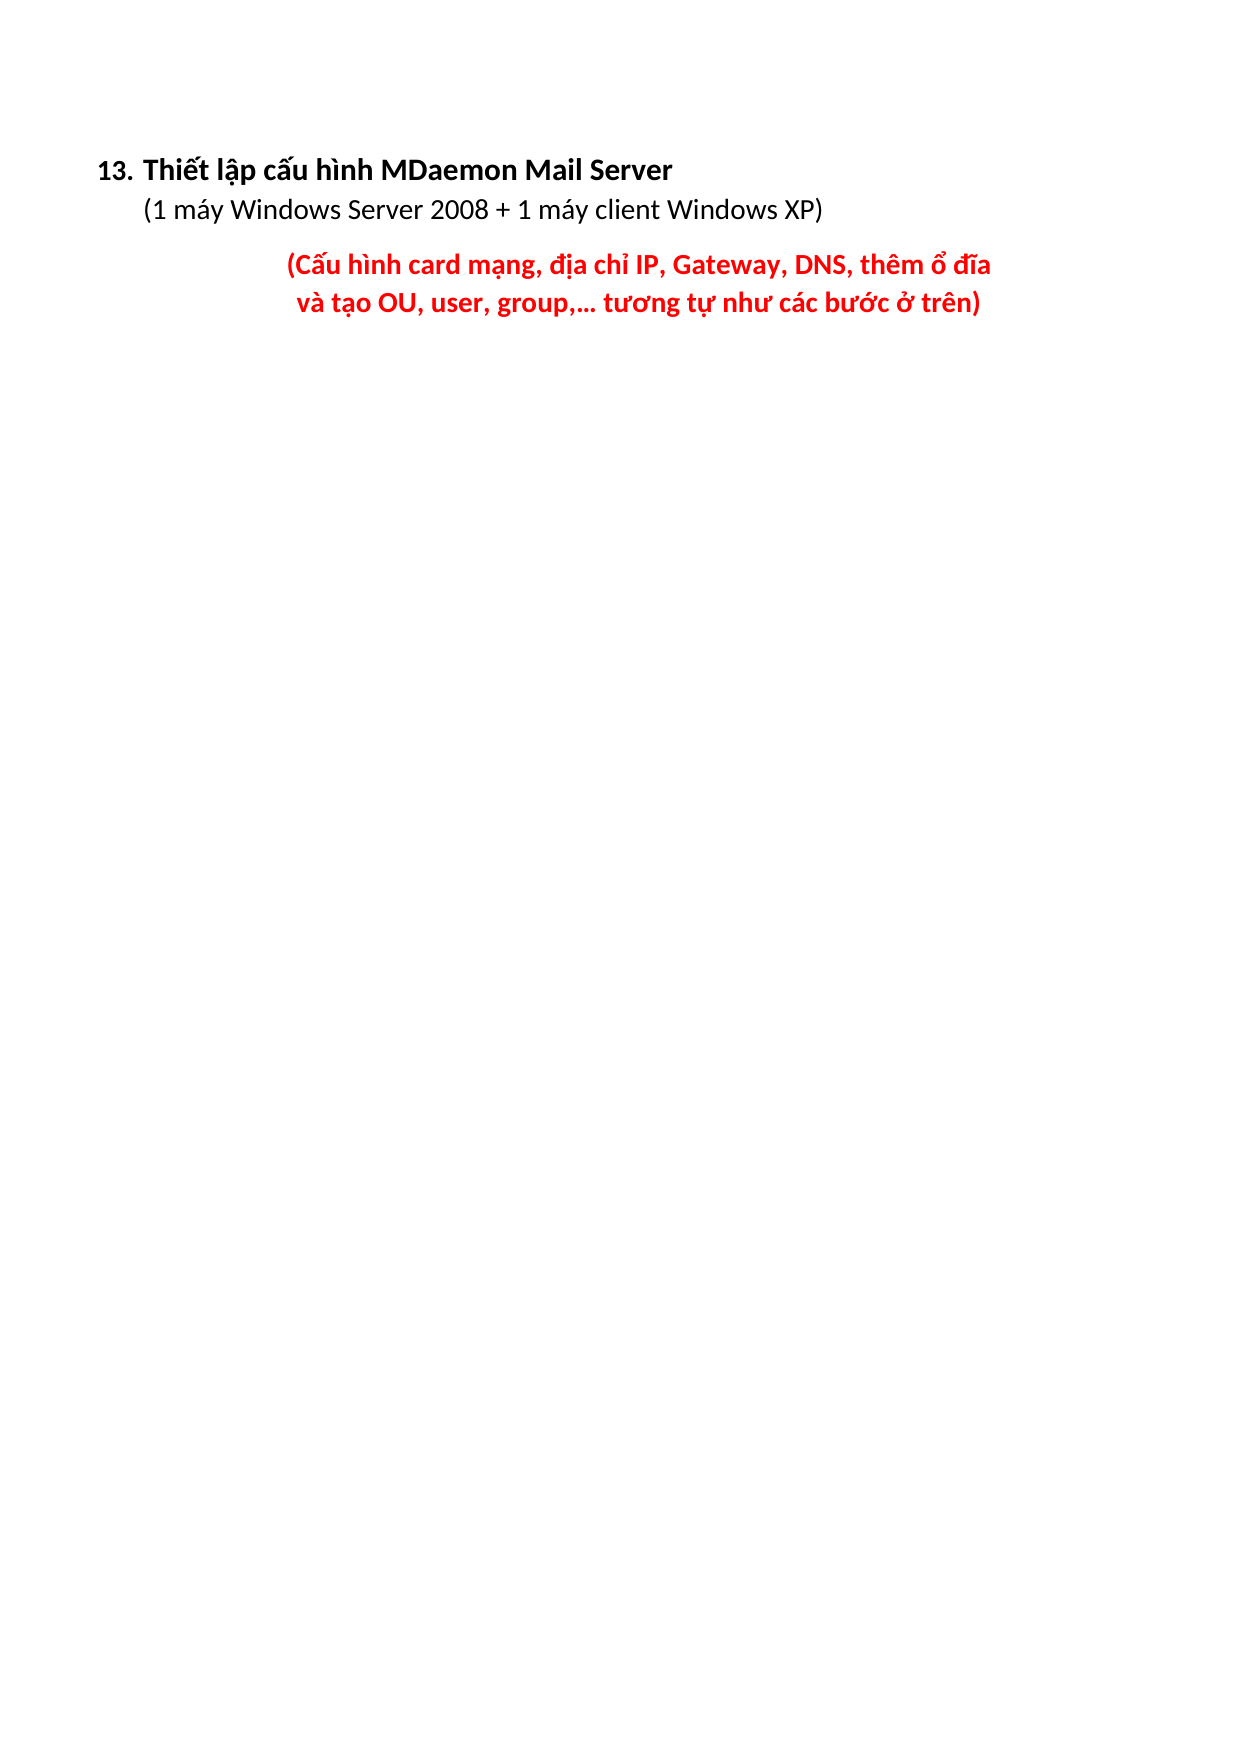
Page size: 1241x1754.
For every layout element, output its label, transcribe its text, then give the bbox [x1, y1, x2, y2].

list Thiết lập cấu hình MDaemon Mail Server (1 máy Windows Server 2008 + 1 máy client Windows XP) [97, 150, 1181, 227]
text (Cấu hình card mạng, địa chỉ IP, Gateway, DNS, thêm ổ đĩa và tạo OU, user, group,… tương tự như các bước ở trên) [97, 246, 1181, 320]
